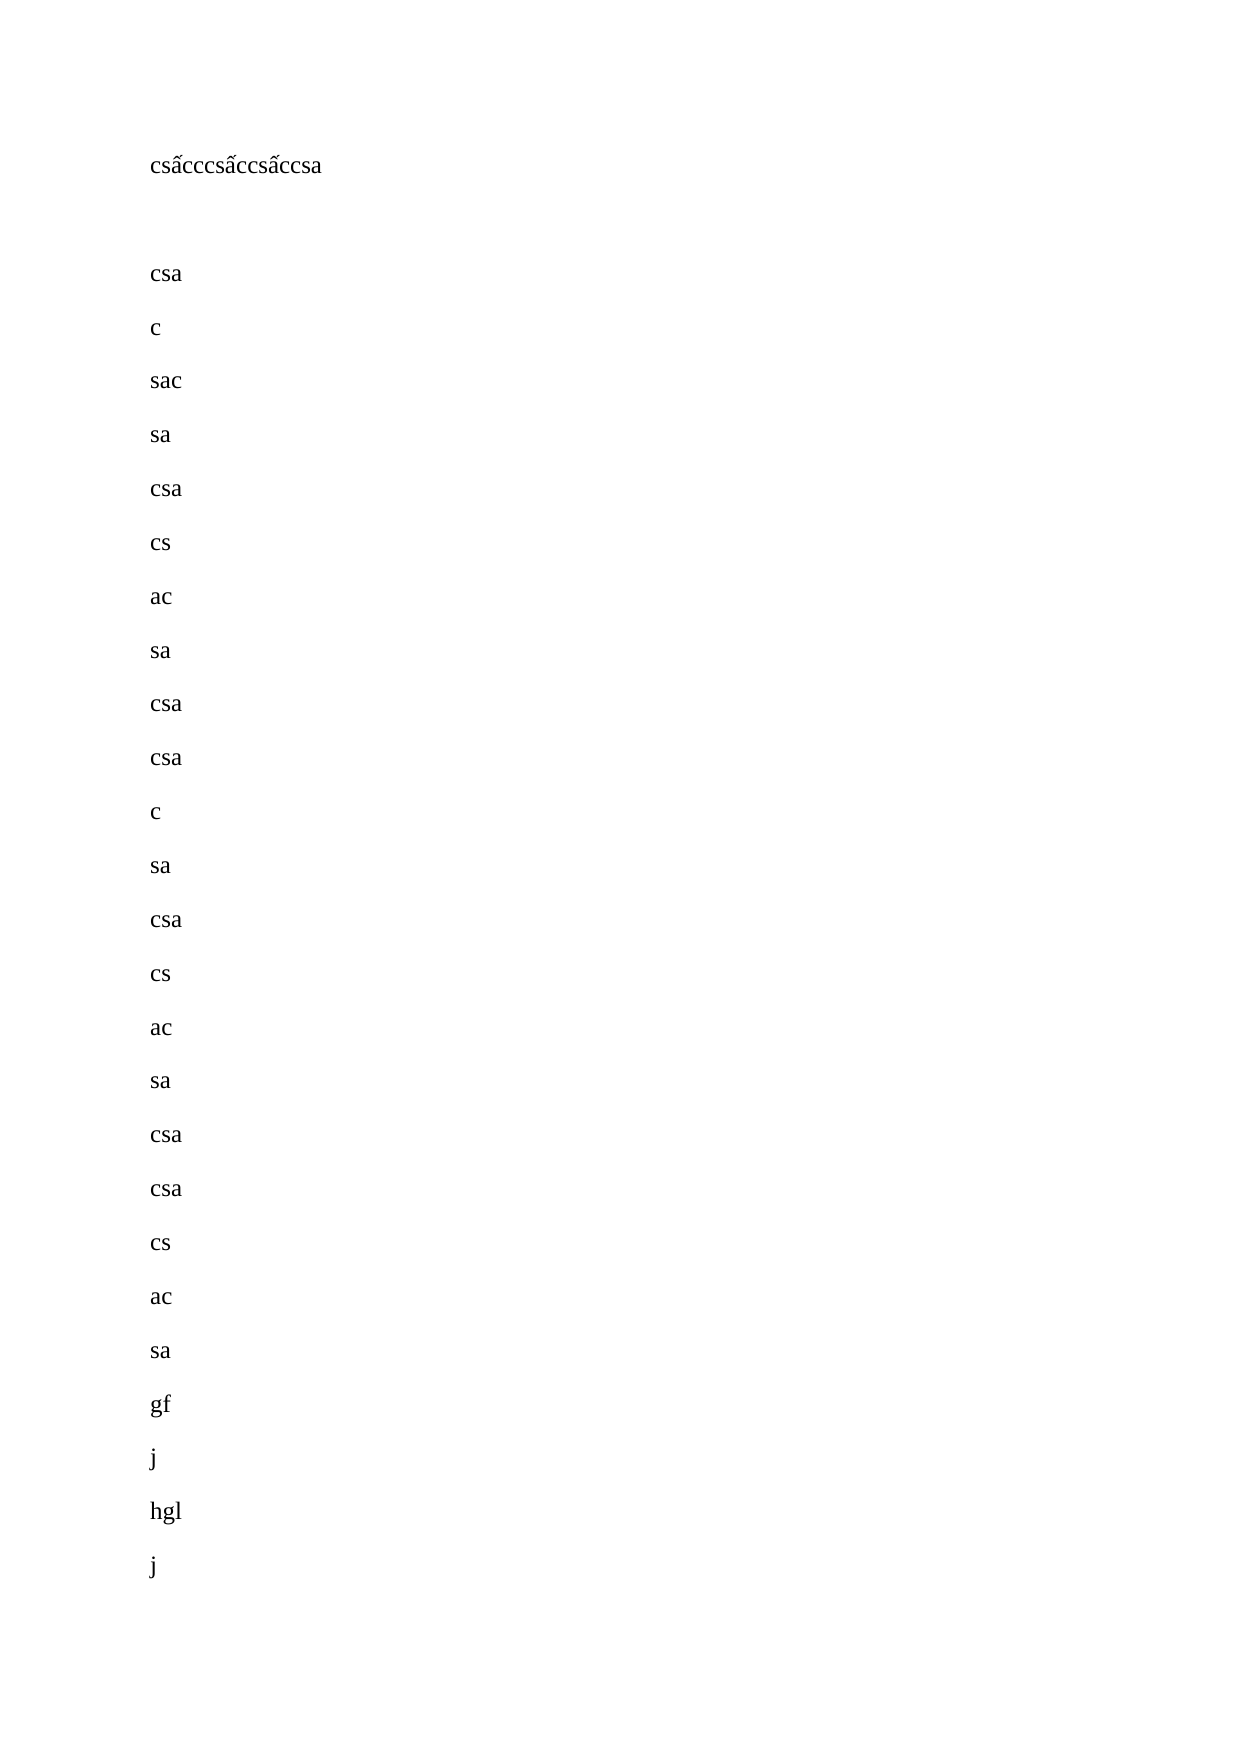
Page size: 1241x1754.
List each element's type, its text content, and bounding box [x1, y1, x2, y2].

text c [150, 796, 1090, 825]
text csa [150, 473, 1090, 502]
text ac [150, 581, 1090, 609]
text sa [150, 419, 1090, 448]
text cs [150, 527, 1090, 556]
text sa [150, 1066, 1090, 1094]
text csa [150, 904, 1090, 933]
text csa [150, 1173, 1090, 1202]
text csa [150, 1119, 1090, 1148]
text j [150, 1550, 1090, 1579]
text sa [150, 635, 1090, 663]
text csa [150, 688, 1090, 717]
text c [150, 312, 1090, 340]
text sac [150, 365, 1090, 394]
text cs [150, 958, 1090, 987]
text csa [150, 258, 1090, 286]
text csa [150, 742, 1090, 771]
text ac [150, 1012, 1090, 1040]
text j [150, 1442, 1090, 1471]
text gf [150, 1389, 1090, 1417]
text ac [150, 1281, 1090, 1310]
text sa [150, 1335, 1090, 1363]
text cs [150, 1227, 1090, 1256]
text sa [150, 850, 1090, 879]
text hgl [150, 1496, 1090, 1525]
text csấcccsấccsấccsa [150, 150, 1090, 179]
